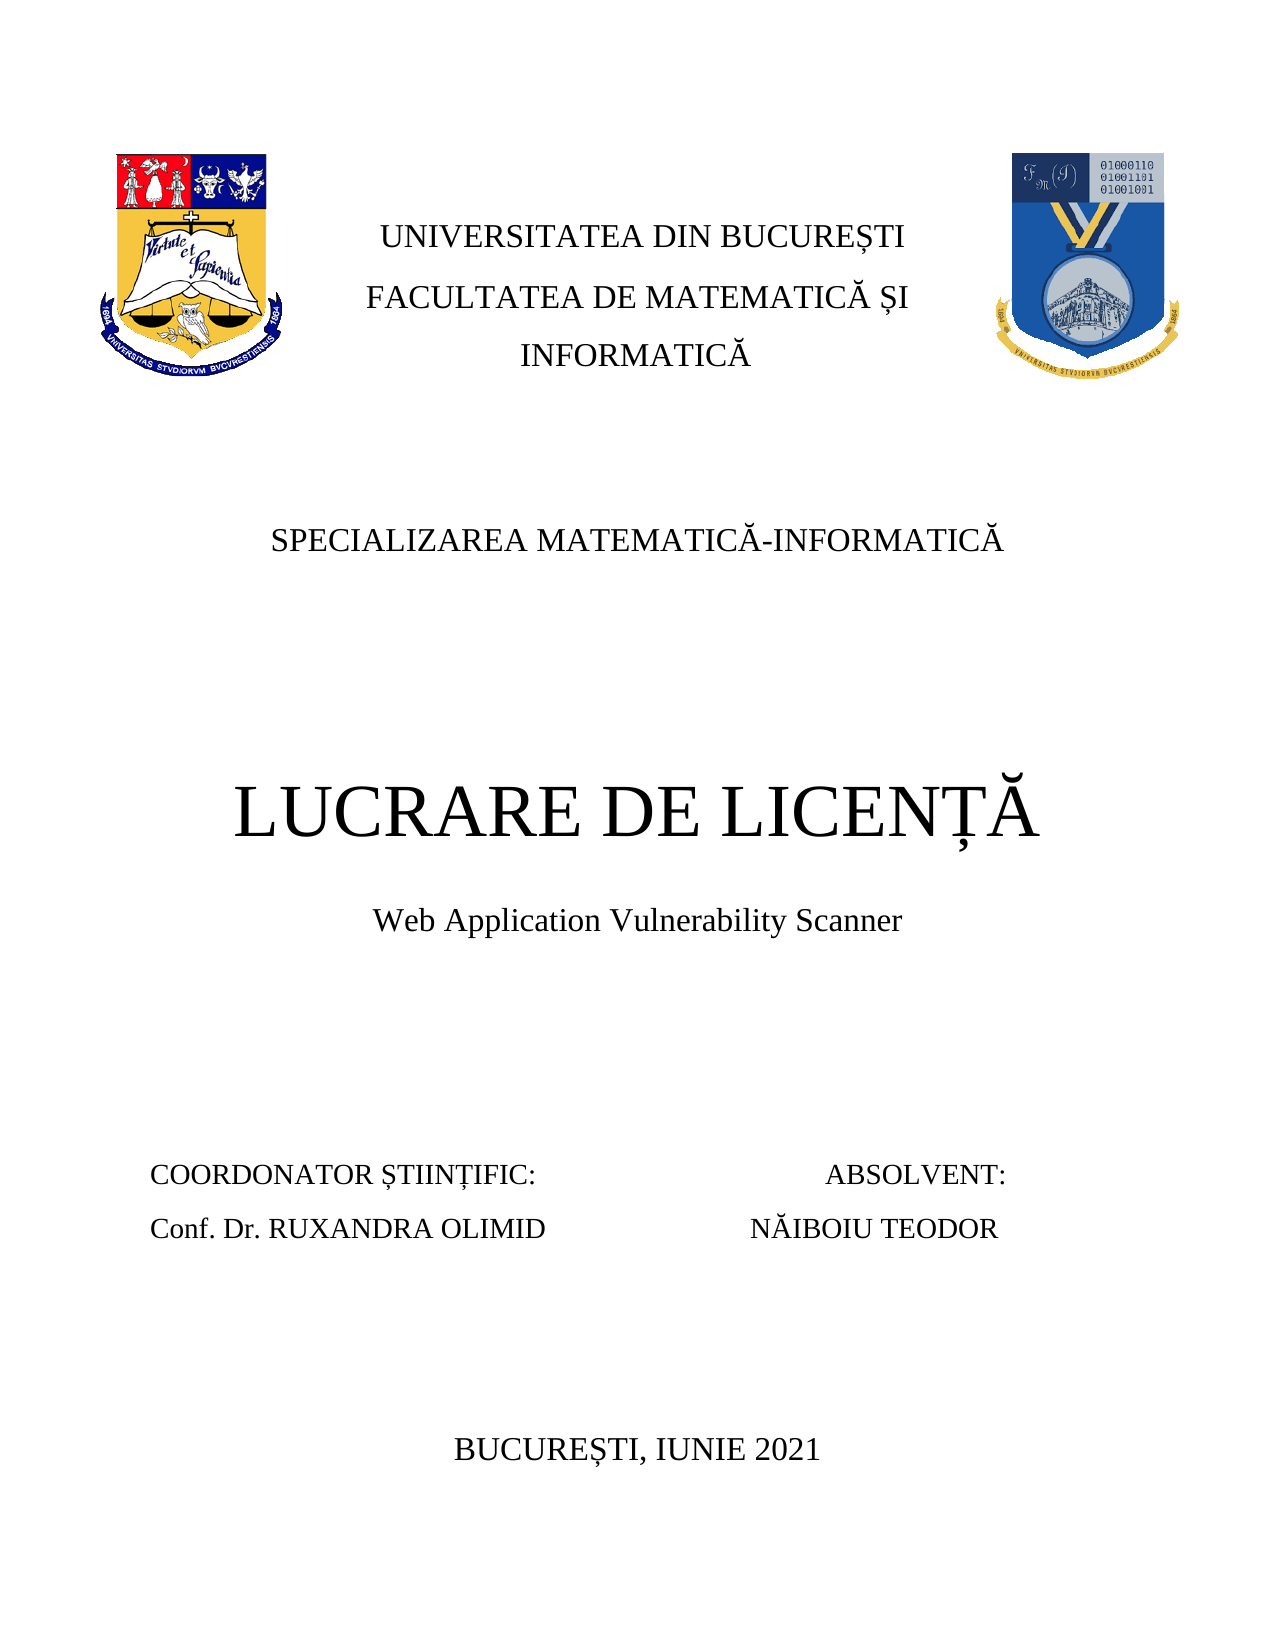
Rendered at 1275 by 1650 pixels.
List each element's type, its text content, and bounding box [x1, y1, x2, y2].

text FACULTATEA DE MATEMATICĂ ȘI INFORMATICĂ [227, 277, 1039, 373]
text Web Application Vulnerability Scanner [150, 900, 1125, 938]
text BUCUREȘTI, IUNIE 2021 [150, 1429, 1125, 1468]
text SPECIALIZAREA MATEMATICĂ-INFORMATICĂ [150, 520, 1125, 558]
text COORDONATOR ȘTIINȚIFIC: ABSOLVENT: [150, 1157, 1125, 1191]
text LUCRARE DE LICENȚĂ [150, 767, 1125, 853]
picture [92, 150, 287, 375]
text Conf. Dr. RUXANDRA OLIMID NĂIBOIU TEODOR [150, 1212, 1125, 1245]
text UNIVERSITATEA DIN BUCUREȘTI [279, 216, 1002, 254]
picture [987, 150, 1184, 378]
